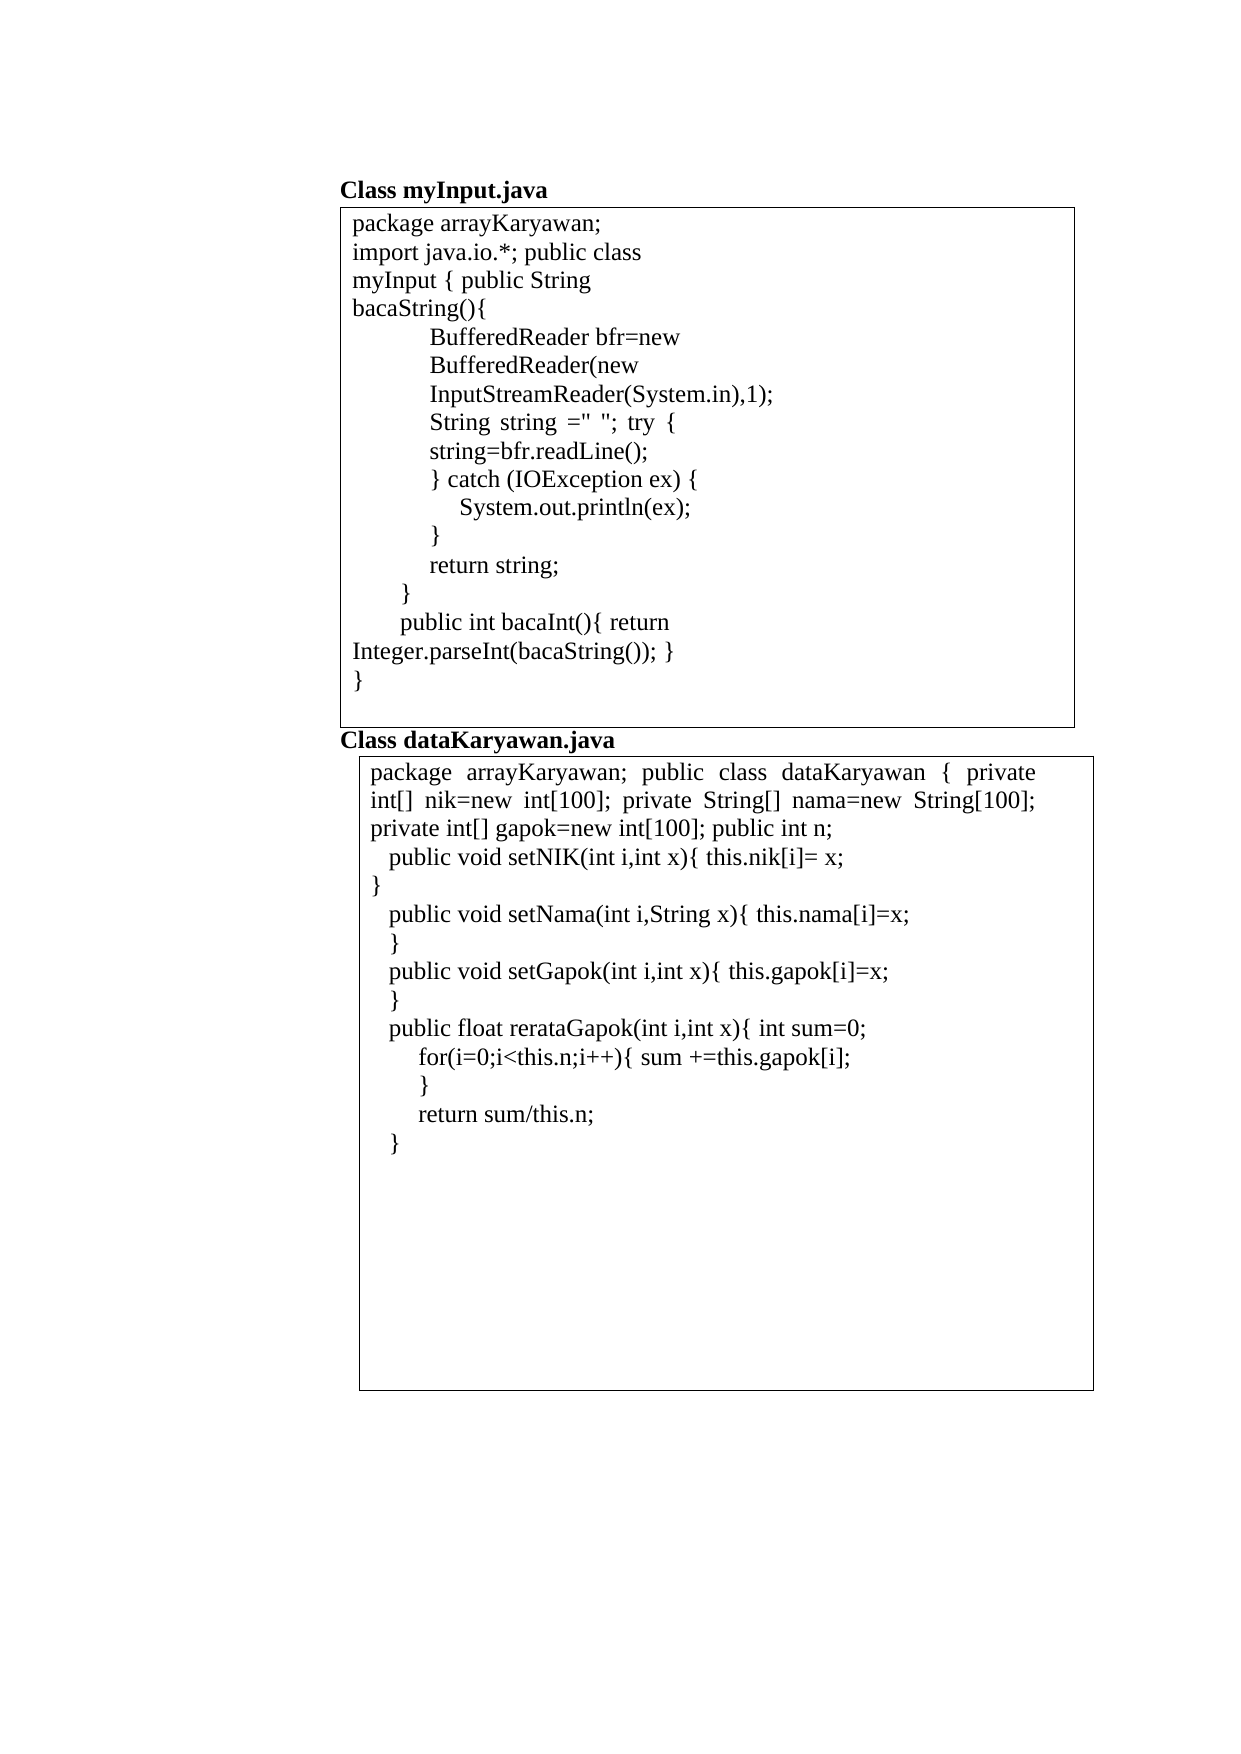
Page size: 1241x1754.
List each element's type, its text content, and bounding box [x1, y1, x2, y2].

text Class myInput.java [339, 175, 1109, 204]
subtitle Class dataKaryawan.java [340, 204, 1109, 753]
